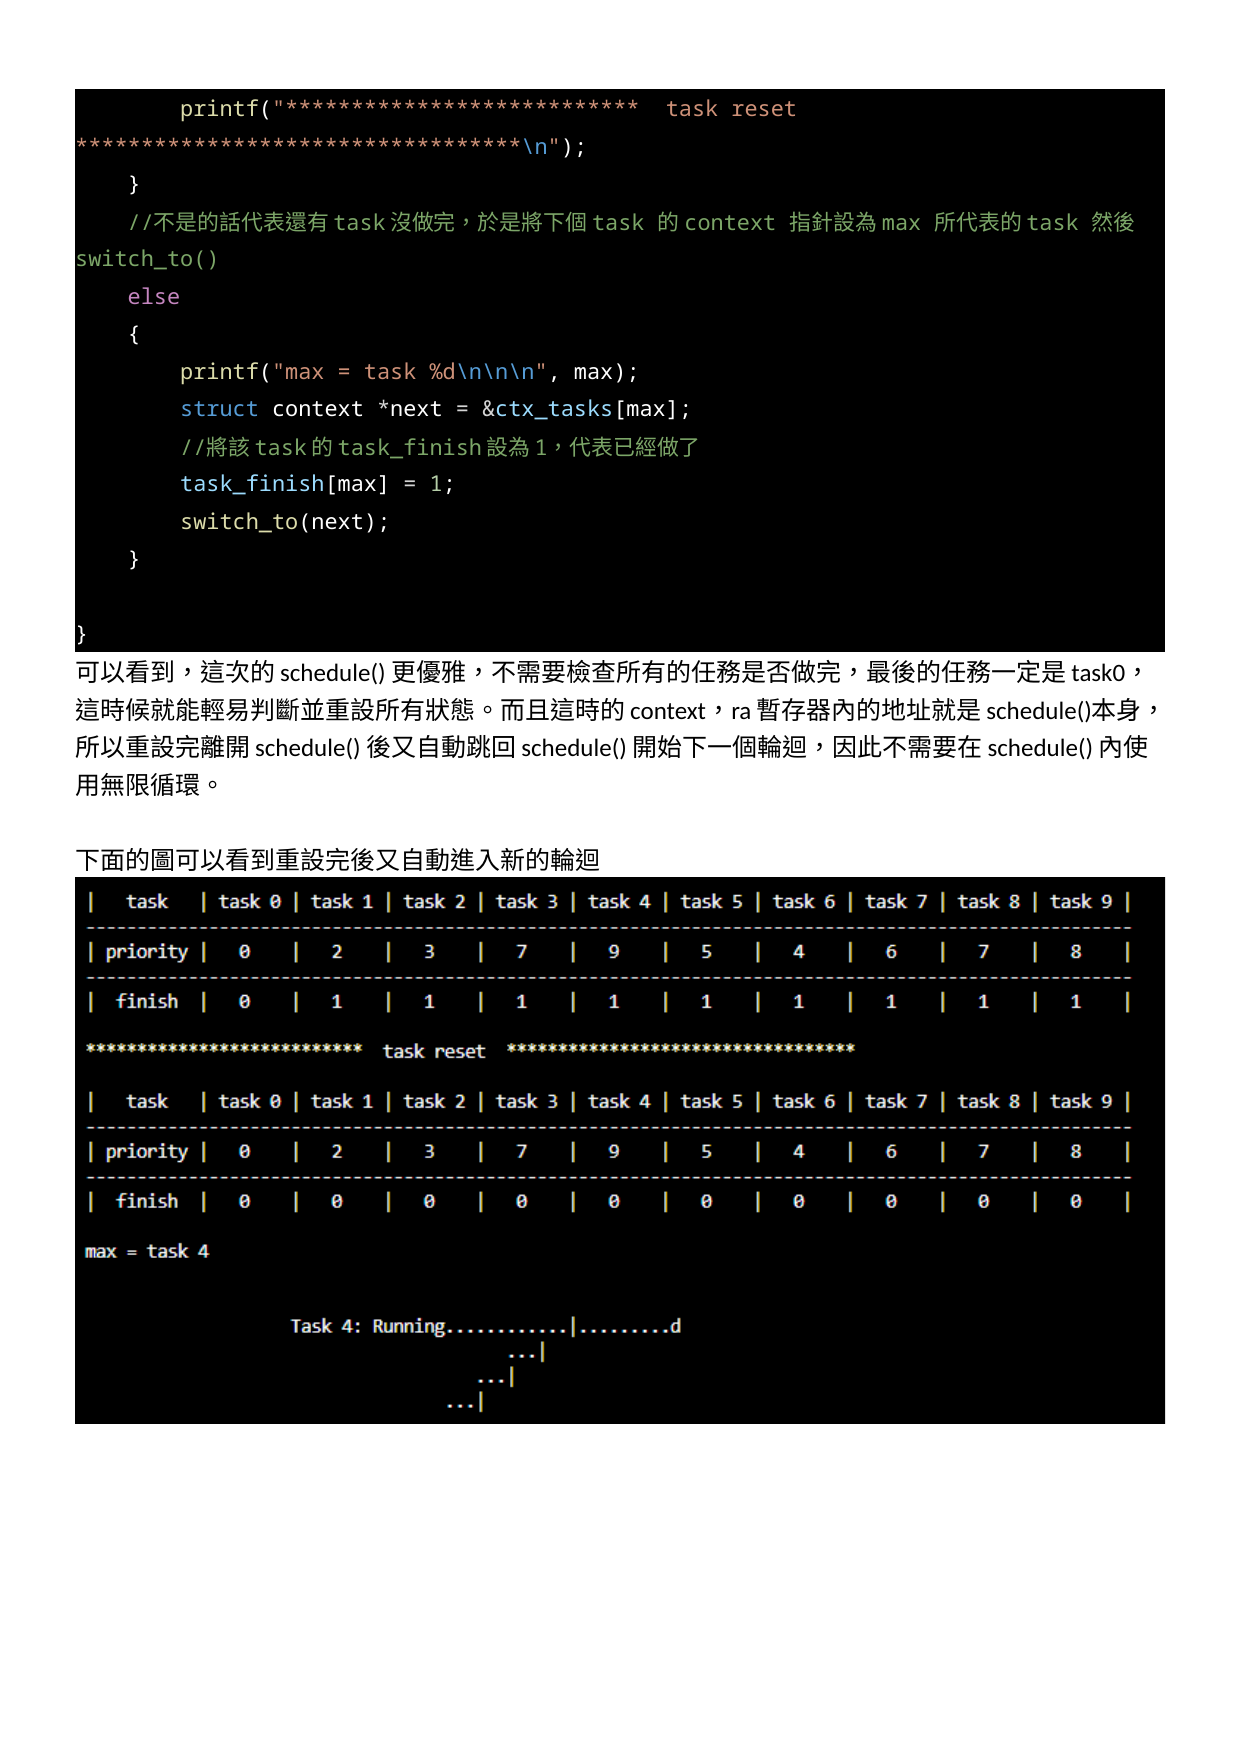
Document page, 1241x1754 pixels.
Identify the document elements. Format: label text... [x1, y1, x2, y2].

text //不是的話代表還有task沒做完，於是將下個 task 的 context 指針設為 max 所代表的task 然後switch_to() [75, 202, 1165, 277]
text else [75, 277, 1165, 314]
text switch_to(next); [75, 502, 1165, 539]
text task_finish[max] = 1; [75, 464, 1165, 502]
text } [75, 614, 1165, 652]
text struct context *next = &ctx_tasks[max]; [75, 389, 1165, 427]
text } [75, 164, 1165, 202]
text //將該task的task_finish設為1，代表已經做了 [75, 427, 1165, 464]
text 可以看到，這次的schedule() 更優雅，不需要檢查所有的任務是否做完，最後的任務一定是task0，這時候就能輕易判斷並重設所有狀態。而且這時的context，ra暫存器內的地址就是schedule()本身，所以重設完離開schedule() 後又自動跳回schedule() 開始下一個輪迴，因此不需要在schedule() 內使用無限循環。 [75, 652, 1165, 802]
text printf("*************************** task reset **********************************\n"); [75, 89, 1165, 164]
text 下面的圖可以看到重設完後又自動進入新的輪迴 [75, 839, 1165, 877]
text { [75, 314, 1165, 352]
text printf("max = task %d\n\n\n", max); [75, 352, 1165, 389]
text } [75, 539, 1165, 577]
picture [75, 877, 1166, 1424]
